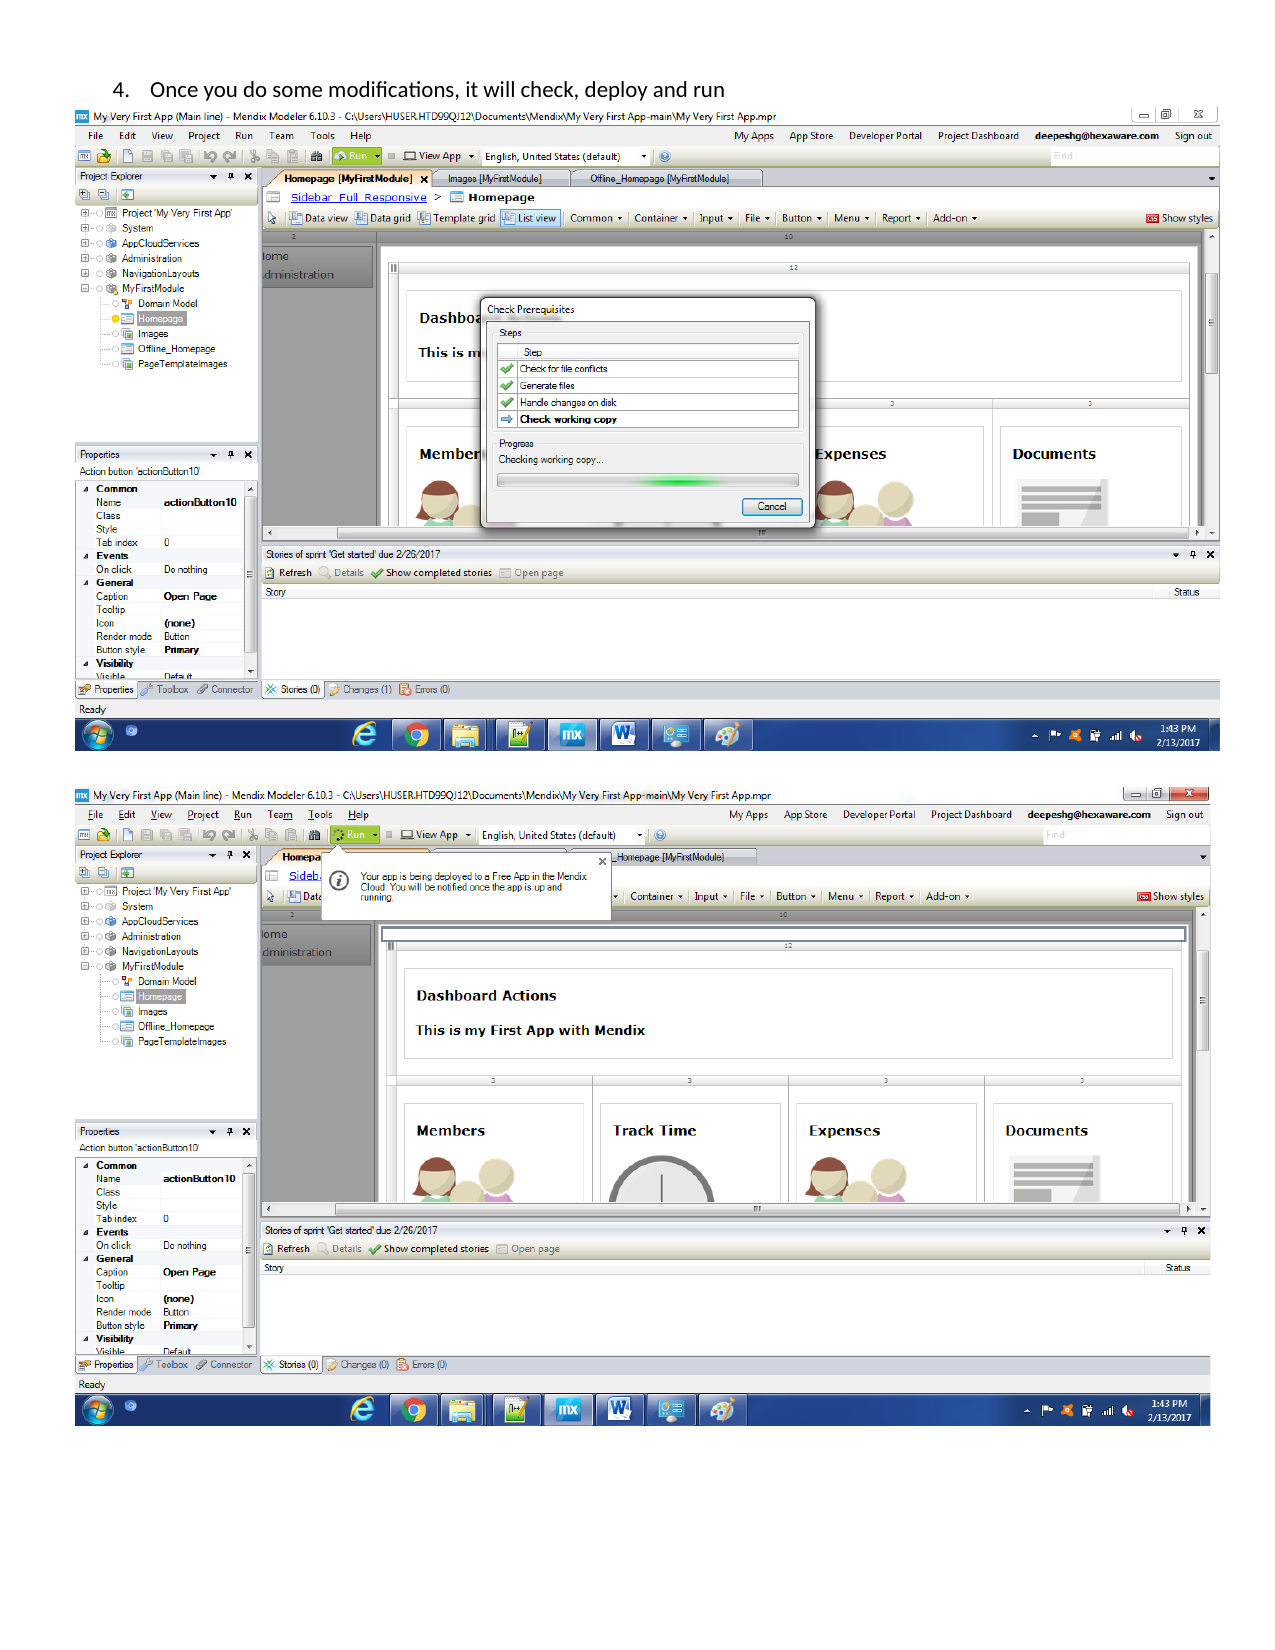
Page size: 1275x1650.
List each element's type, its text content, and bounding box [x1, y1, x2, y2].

list Once you do some modifications, it will check, deploy and run [112, 75, 1200, 103]
picture [75, 107, 1220, 751]
picture [75, 787, 1211, 1426]
